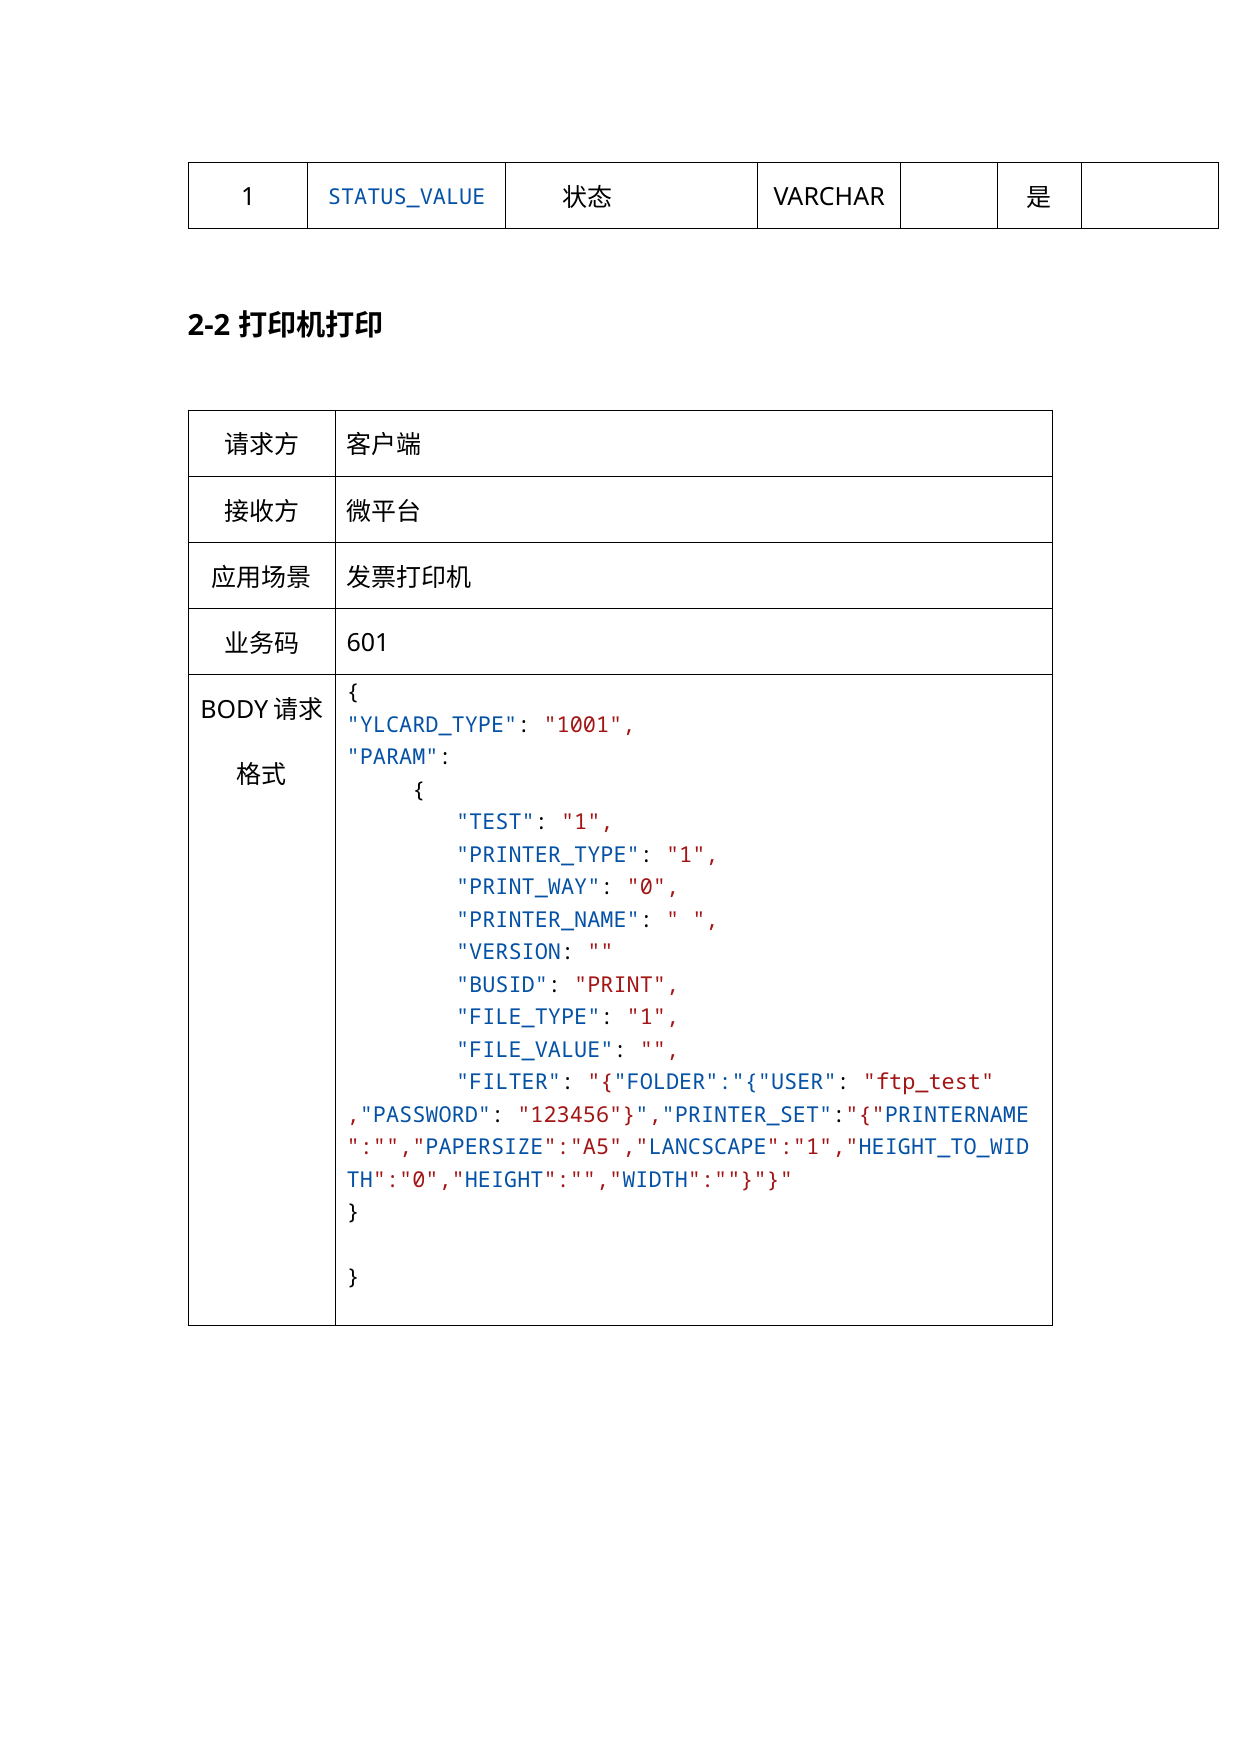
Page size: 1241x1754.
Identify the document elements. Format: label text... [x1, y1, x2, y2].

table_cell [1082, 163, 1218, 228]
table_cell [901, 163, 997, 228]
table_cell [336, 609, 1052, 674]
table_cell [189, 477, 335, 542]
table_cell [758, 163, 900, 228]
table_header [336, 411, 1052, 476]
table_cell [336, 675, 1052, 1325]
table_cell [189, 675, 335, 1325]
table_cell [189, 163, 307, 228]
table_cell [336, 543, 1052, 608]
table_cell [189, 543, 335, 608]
subtitle 2-2 打印机打印 [187, 291, 1053, 356]
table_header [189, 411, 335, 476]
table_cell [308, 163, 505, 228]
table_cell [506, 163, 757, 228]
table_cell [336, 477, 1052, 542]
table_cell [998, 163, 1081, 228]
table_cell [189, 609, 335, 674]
